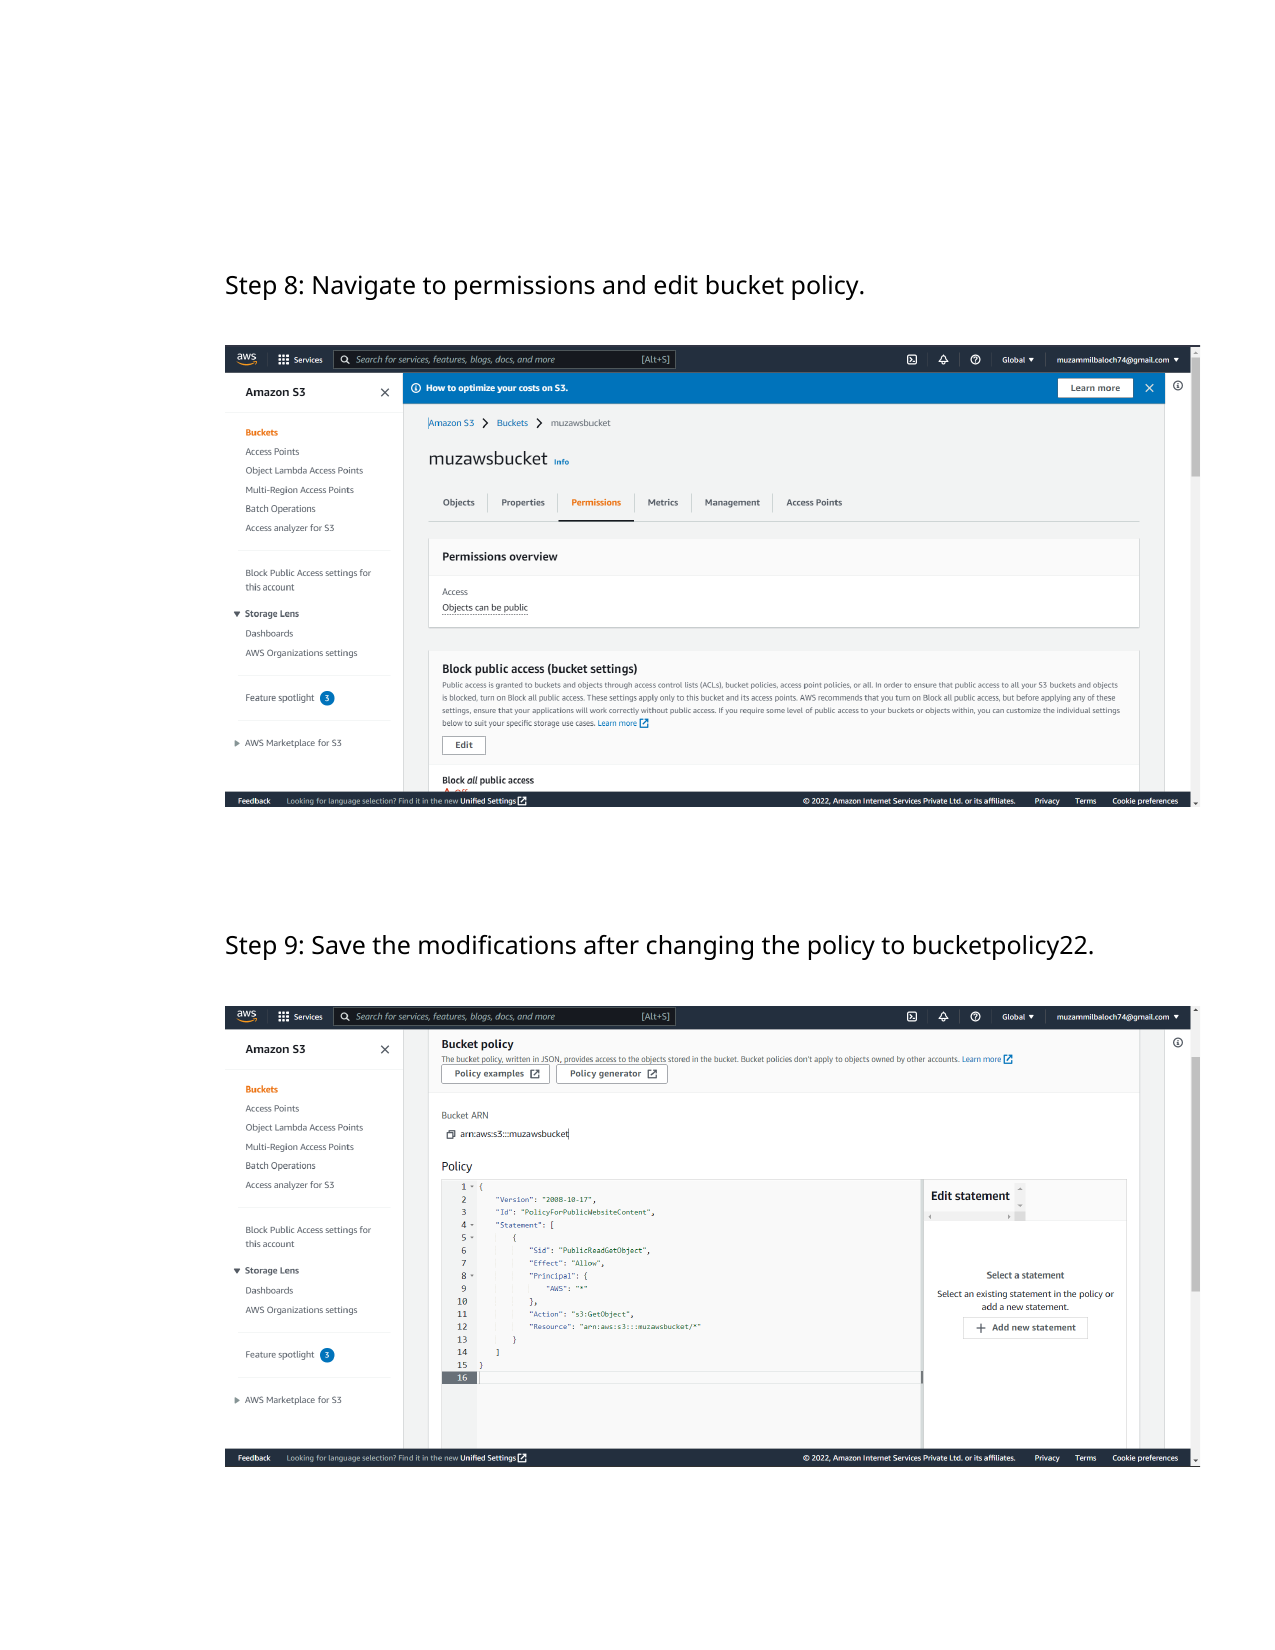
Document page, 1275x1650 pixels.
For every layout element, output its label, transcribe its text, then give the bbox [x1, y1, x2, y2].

text Step 9: Save the modifications after changing the policy to bucketpolicy22. [225, 928, 1125, 962]
text Step 8: Navigate to permissions and edit bucket policy. [225, 267, 1125, 302]
picture [225, 1006, 1200, 1467]
picture [225, 345, 1200, 807]
